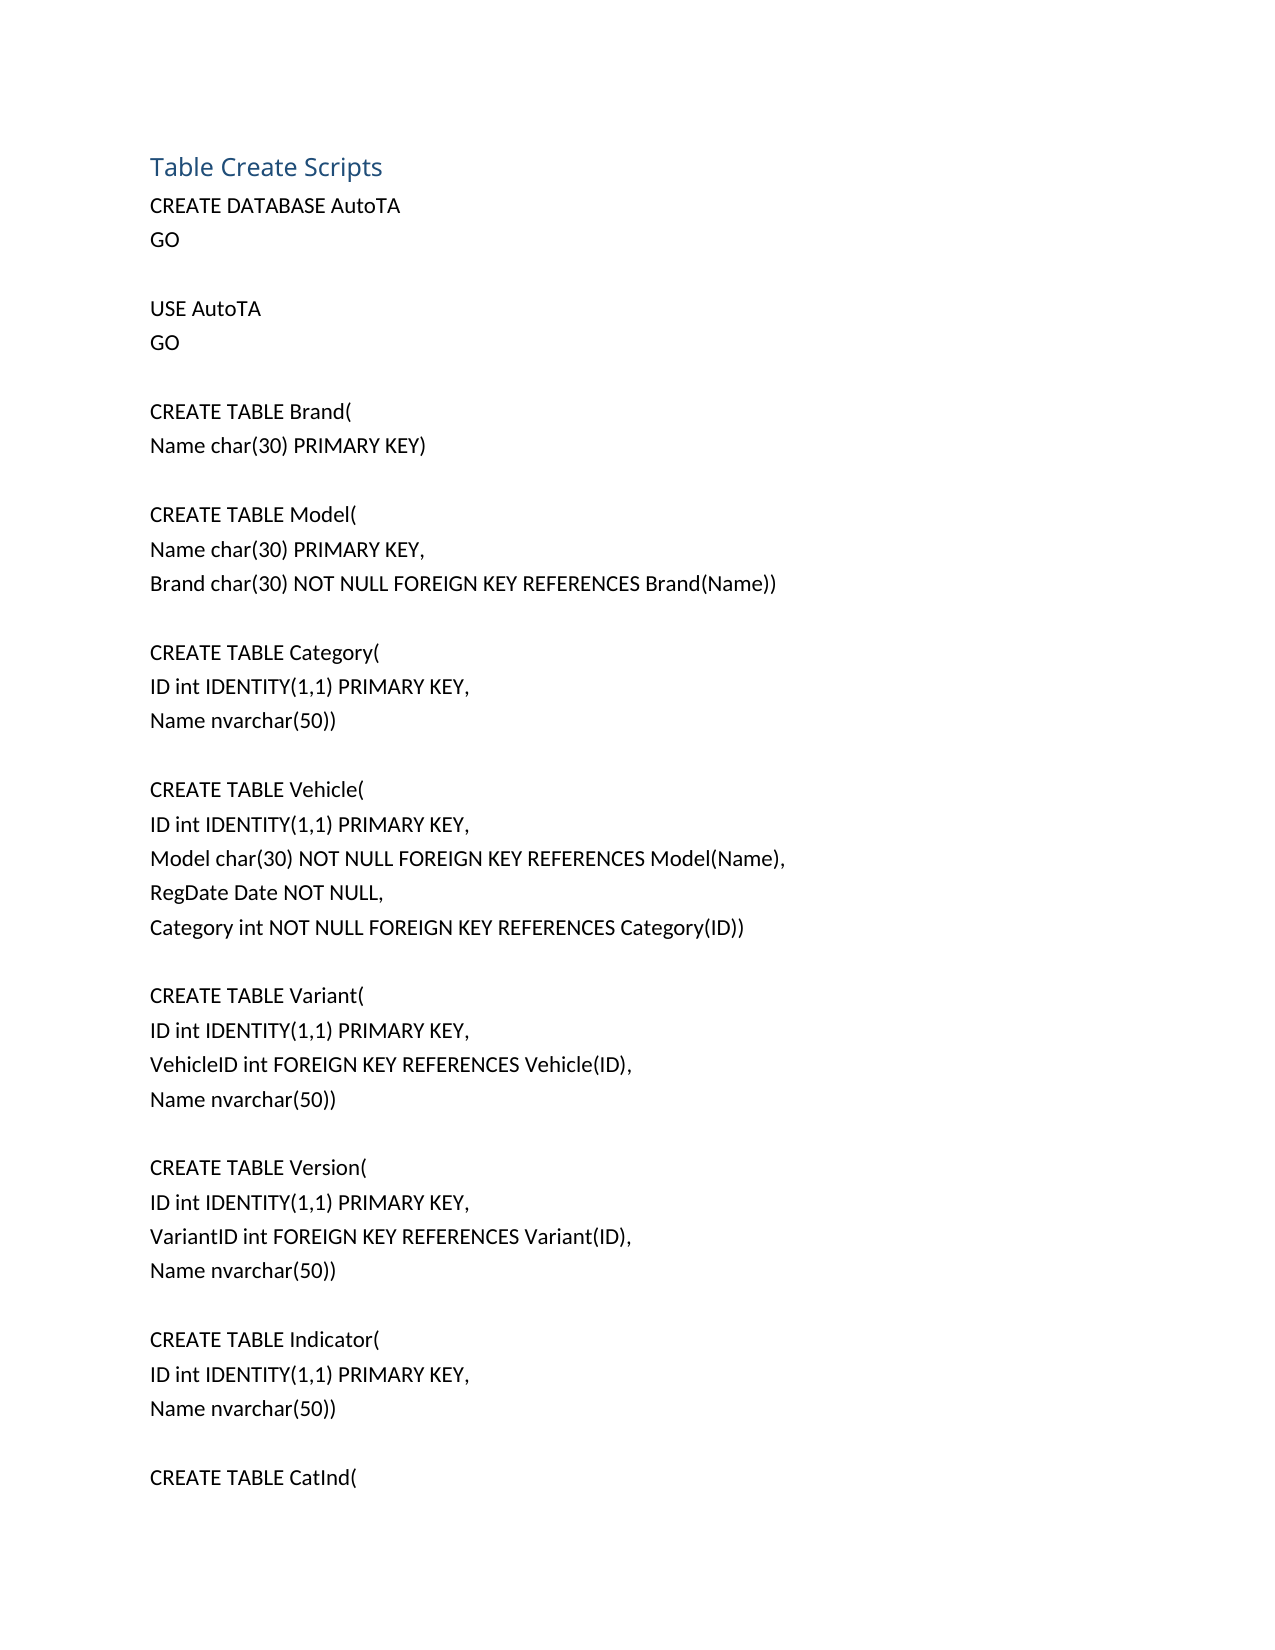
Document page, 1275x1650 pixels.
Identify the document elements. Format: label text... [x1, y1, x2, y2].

subtitle Name char(30) PRIMARY KEY) [150, 432, 1125, 459]
subtitle Name nvarchar(50)) [150, 1257, 1125, 1284]
subtitle GO [150, 225, 1125, 253]
subtitle CREATE TABLE Model( [150, 500, 1125, 528]
subtitle CREATE TABLE Vehicle( [150, 775, 1125, 803]
subtitle RegDate Date NOT NULL, [150, 878, 1125, 906]
subtitle VariantID int FOREIGN KEY REFERENCES Variant(ID), [150, 1222, 1125, 1250]
subtitle Category int NOT NULL FOREIGN KEY REFERENCES Category(ID)) [150, 913, 1125, 941]
subtitle VehicleID int FOREIGN KEY REFERENCES Vehicle(ID), [150, 1050, 1125, 1078]
subtitle USE AutoTA [150, 294, 1125, 322]
subtitle CREATE DATABASE AutoTA [150, 191, 1125, 219]
subtitle Table Create Scripts [150, 150, 1125, 184]
subtitle CREATE TABLE Version( [150, 1153, 1125, 1181]
subtitle Name char(30) PRIMARY KEY, [150, 535, 1125, 563]
subtitle CREATE TABLE Indicator( [150, 1325, 1125, 1353]
subtitle Name nvarchar(50)) [150, 1085, 1125, 1113]
subtitle Name nvarchar(50)) [150, 707, 1125, 734]
subtitle ID int IDENTITY(1,1) PRIMARY KEY, [150, 1360, 1125, 1388]
subtitle GO [150, 328, 1125, 356]
subtitle Name nvarchar(50)) [150, 1394, 1125, 1422]
subtitle CREATE TABLE Variant( [150, 982, 1125, 1009]
subtitle ID int IDENTITY(1,1) PRIMARY KEY, [150, 810, 1125, 838]
subtitle CREATE TABLE Category( [150, 638, 1125, 666]
subtitle Model char(30) NOT NULL FOREIGN KEY REFERENCES Model(Name), [150, 844, 1125, 872]
subtitle CREATE TABLE CatInd( [150, 1463, 1125, 1491]
subtitle ID int IDENTITY(1,1) PRIMARY KEY, [150, 1188, 1125, 1216]
subtitle ID int IDENTITY(1,1) PRIMARY KEY, [150, 1016, 1125, 1044]
subtitle CREATE TABLE Brand( [150, 397, 1125, 425]
subtitle ID int IDENTITY(1,1) PRIMARY KEY, [150, 672, 1125, 700]
subtitle Brand char(30) NOT NULL FOREIGN KEY REFERENCES Brand(Name)) [150, 569, 1125, 597]
